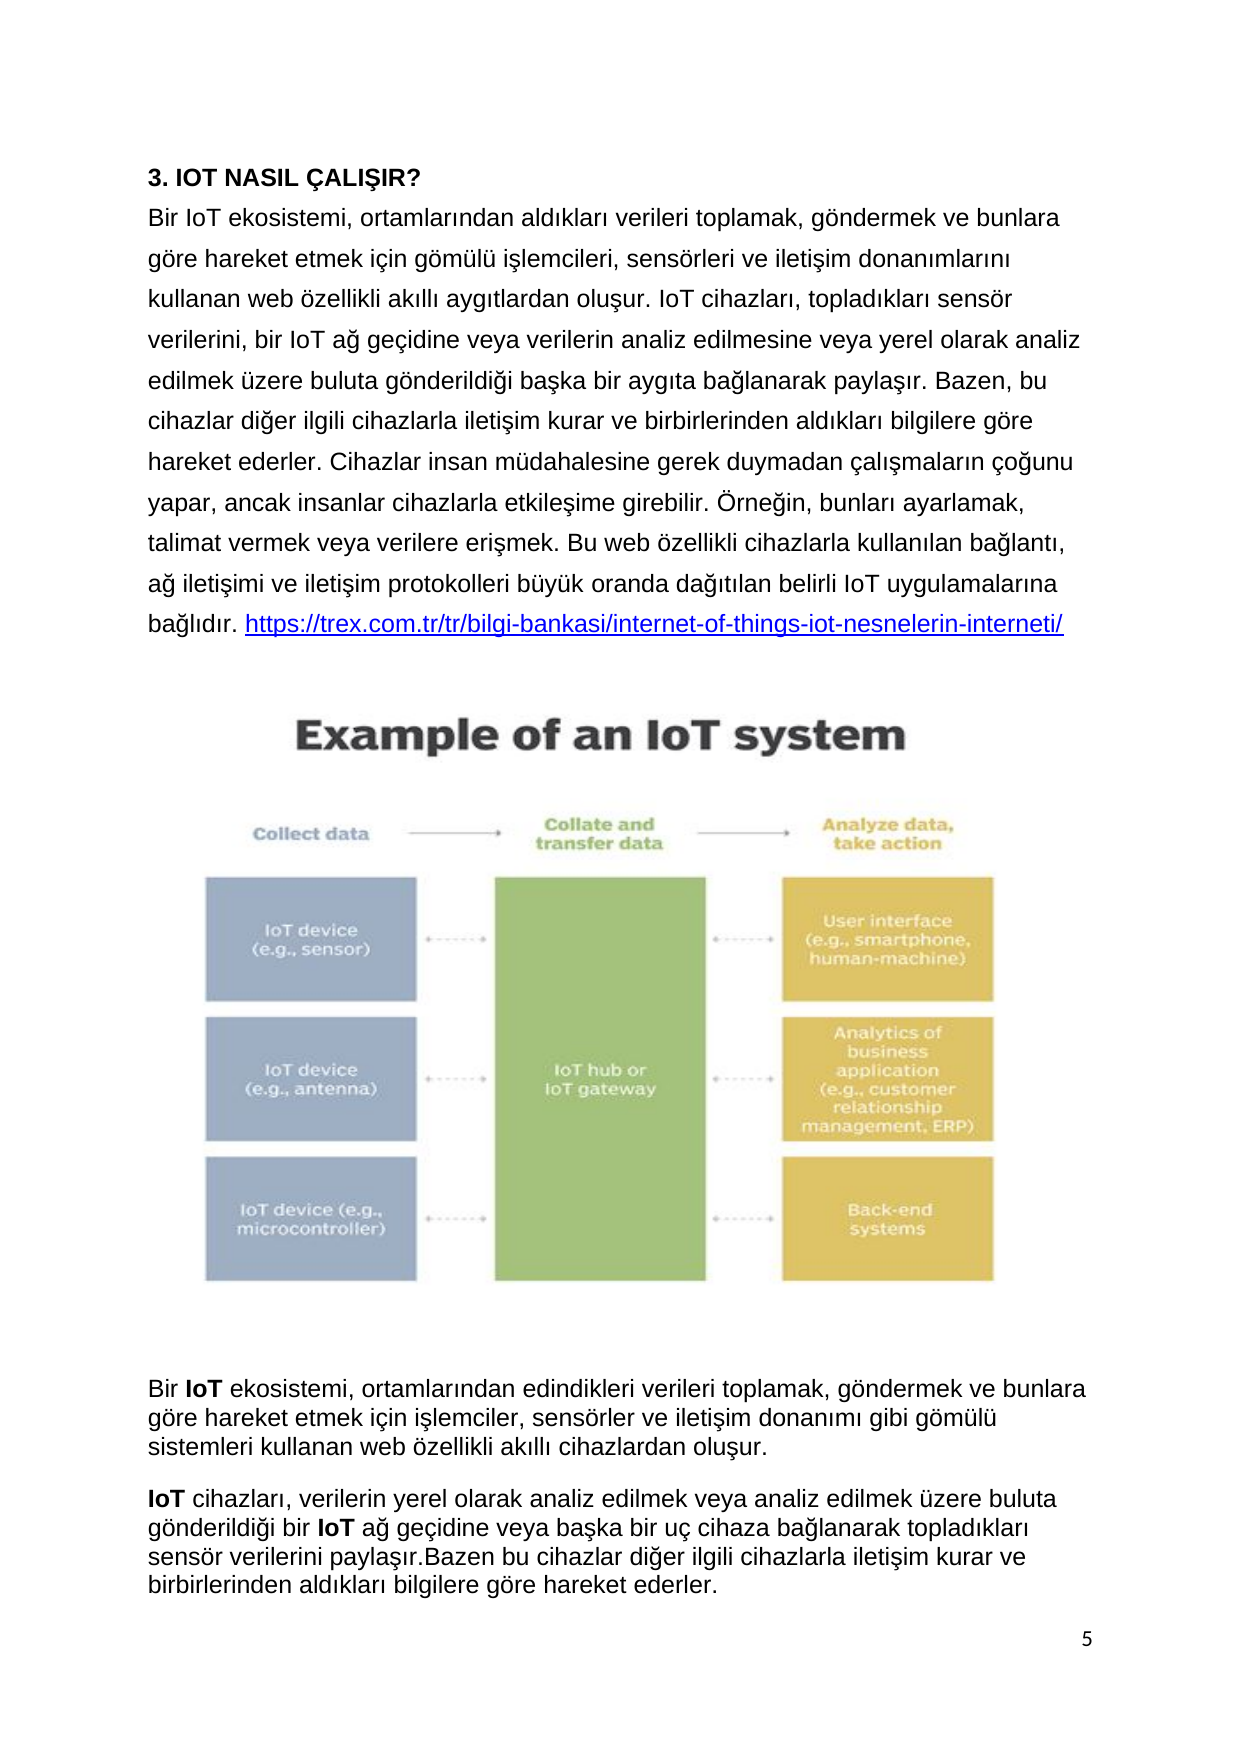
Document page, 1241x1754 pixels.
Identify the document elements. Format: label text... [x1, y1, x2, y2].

text Bir IoT ekosistemi, ortamlarından aldıkları verileri toplamak, göndermek ve bunlara göre hareket etmek için gömülü işlemcileri, sensörleri ve iletişim donanımlarını kullanan web özellikli akıllı aygıtlardan oluşur. IoT cihazları, topladıkları sensör verilerini, bir IoT ağ geçidine veya verilerin analiz edilmesine veya yerel olarak analiz edilmek üzere buluta gönderildiği başka bir aygıta bağlanarak paylaşır. Bazen, bu cihazlar diğer ilgili cihazlarla iletişim kurar ve birbirlerinden aldıkları bilgilere göre hareket ederler. Cihazlar insan müdahalesine gerek duymadan çalışmaların çoğunu yapar, ancak insanlar cihazlarla etkileşime girebilir. Örneğin, bunları ayarlamak, talimat vermek veya verilere erişmek. Bu web özellikli cihazlarla kullanılan bağlantı, ağ iletişimi ve iletişim protokolleri büyük oranda dağıtılan belirli IoT uygulamalarına bağlıdır. https://trex.com.tr/tr/bilgi-bankasi/internet-of-things-iot-nesnelerin-interneti/ [148, 191, 1093, 638]
text IoT cihazları, verilerin yerel olarak analiz edilmek veya analiz edilmek üzere buluta gönderildiği bir IoT ağ geçidine veya başka bir uç cihaza bağlanarak topladıkları sensör verilerini paylaşır.Bazen bu cihazlar diğer ilgili cihazlarla iletişim kurar ve birbirlerinden aldıkları bilgilere göre hareket ederler. [148, 1484, 1093, 1599]
text Bir IoT ekosistemi, ortamlarından edindikleri verileri toplamak, göndermek ve bunlara göre hareket etmek için işlemciler, sensörler ve iletişim donanımı gibi gömülü sistemleri kullanan web özellikli akıllı cihazlardan oluşur. [148, 1374, 1093, 1461]
text 3. IOT NASIL ÇALIŞIR? [148, 148, 1093, 191]
picture [147, 678, 1051, 1334]
